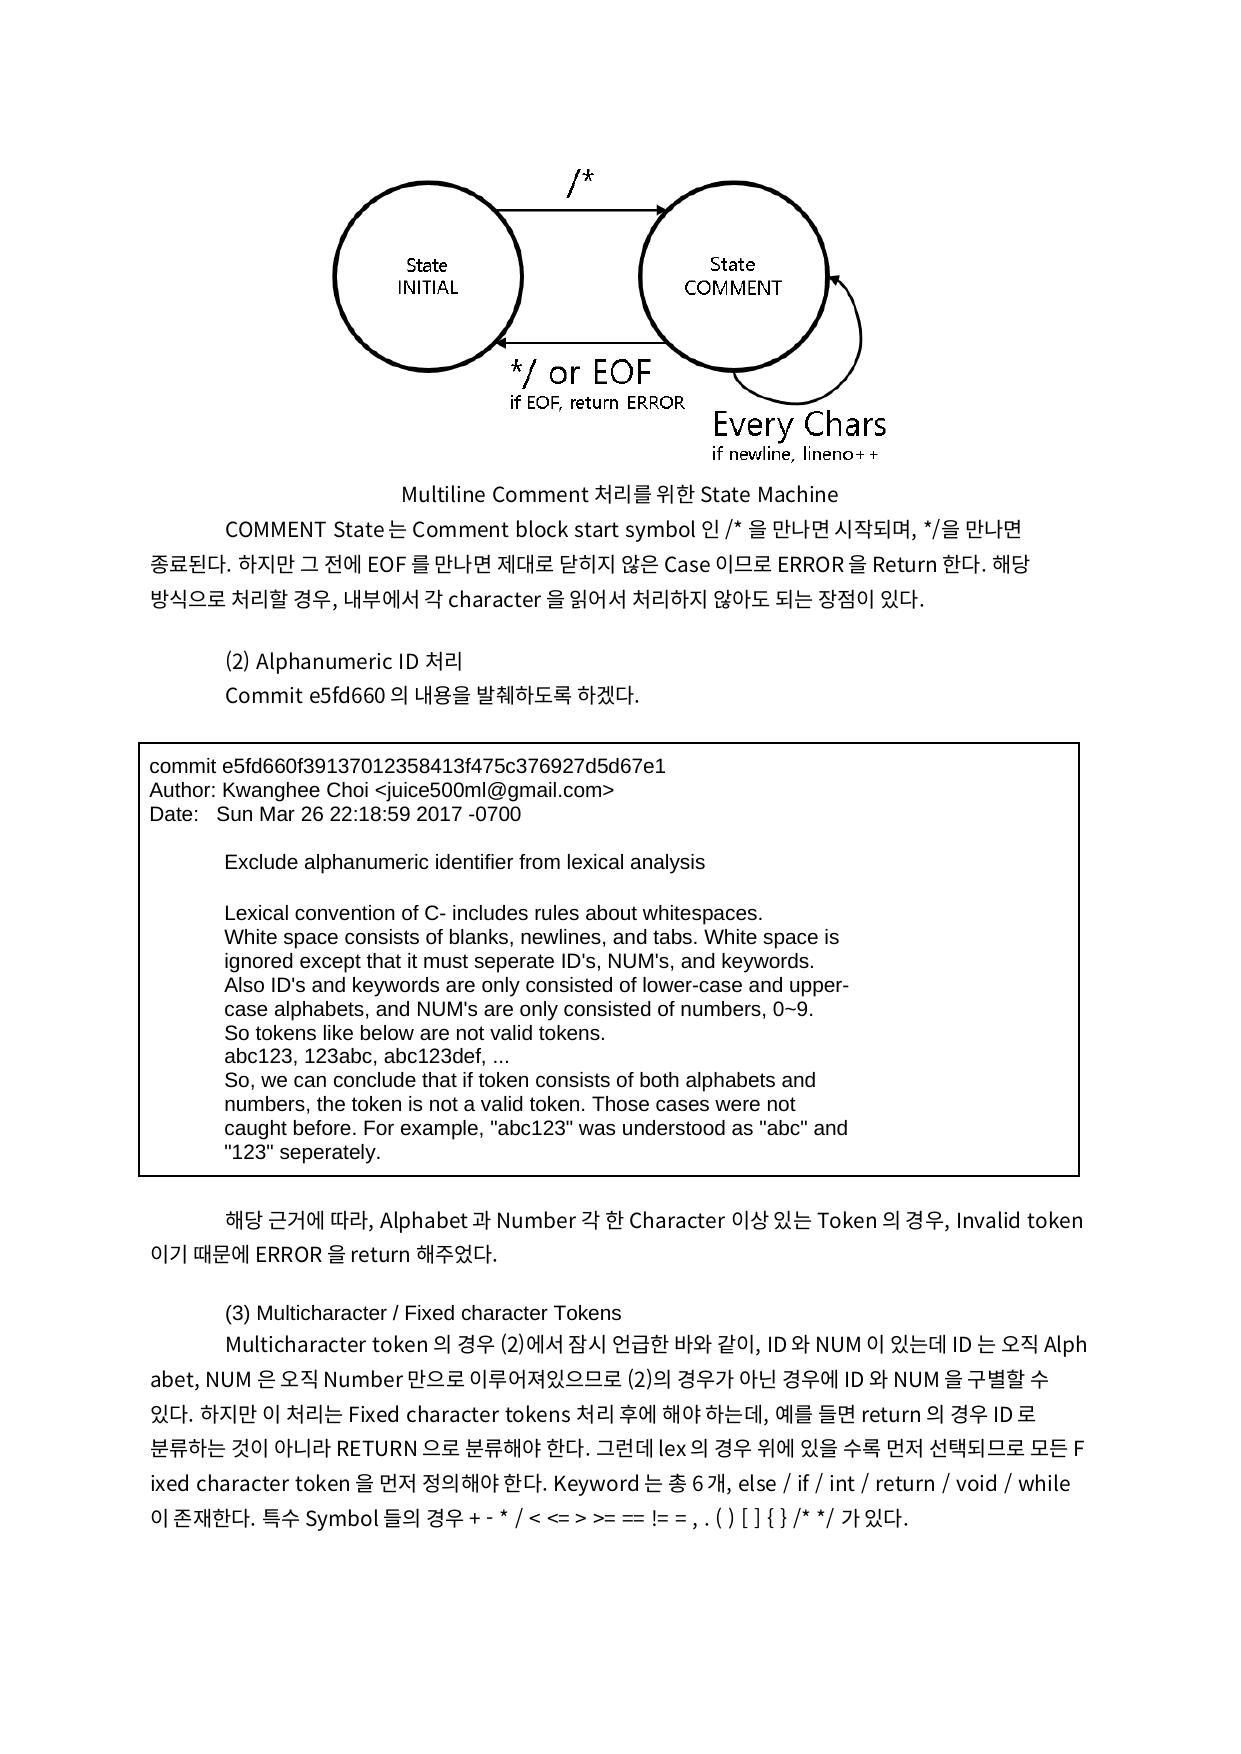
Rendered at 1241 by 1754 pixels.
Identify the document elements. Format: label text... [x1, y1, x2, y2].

text (2) Alphanumeric ID 처리 [150, 645, 1090, 675]
text 해당 근거에 따라, Alphabet과 Number 각 한 Character 이상 있는 Token의 경우, Invalid token이기 때문에 ERROR을 return해주었다. [150, 1204, 1090, 1269]
text Multicharacter token의 경우 (2)에서 잠시 언급한 바와 같이, ID와 NUM이 있는데 ID는 오직 Alphabet, NUM은 오직 Number만으로 이루어져있으므로 (2)의 경우가 아닌 경우에 ID와 NUM을 구별할 수 있다. 하지만 이 처리는 Fixed character tokens 처리 후에 해야 하는데, 예를 들면 return의 경우 ID로 분류하는 것이 아니라 RETURN으로 분류해야 한다. 그런데 lex의 경우 위에 있을 수록 먼저 선택되므로 모든 Fixed character token을 먼저 정의해야 한다. Keyword는 총 6개, else / if / int / return / void / while 이 존재한다. 특수 Symbol들의 경우 + - * / < <= > >= == != = , . ( ) [ ] { } /* */ 가 있다. [150, 1328, 1090, 1532]
text Multiline Comment 처리를 위한 State Machine [150, 479, 1090, 509]
text COMMENT State는 Comment block start symbol인 /* 을 만나면 시작되며, */을 만나면 종료된다. 하지만 그 전에 EOF를 만나면 제대로 닫히지 않은 Case이므로 ERROR을 Return한다. 해당 방식으로 처리할 경우, 내부에서 각 character을 읽어서 처리하지 않아도 되는 장점이 있다. [150, 513, 1090, 613]
text (3) Multicharacter / Fixed character Tokens [150, 1301, 1090, 1325]
text Commit e5fd660의 내용을 발췌하도록 하겠다. [150, 680, 1090, 710]
picture [332, 150, 908, 475]
table_header commit e5fd660f39137012358413f475c376927d5d67e1 Author: Kwanghee Choi <juice500ml@gmail.com> Date: Sun Mar 26 22:18:59 2017 -0700 Exclude alphanumeric identifier from lexical analysis Lexical convention of C- includes rules about whitespaces. White space consists of blanks, newlines, and tabs. White space is ignored except that it must seperate ID's, NUM's, and keywords. Also ID's and keywords are only consisted of lower-case and upper- case alphabets, and NUM's are only consisted of numbers, 0~9. So tokens like below are not valid tokens. abc123, 123abc, abc123def, ... So, we can conclude that if token consists of both alphabets and numbers, the token is not a valid token. Those cases were not caught before. For example, "abc123" was understood as "abc" and "123" seperately. [140, 744, 1078, 1174]
